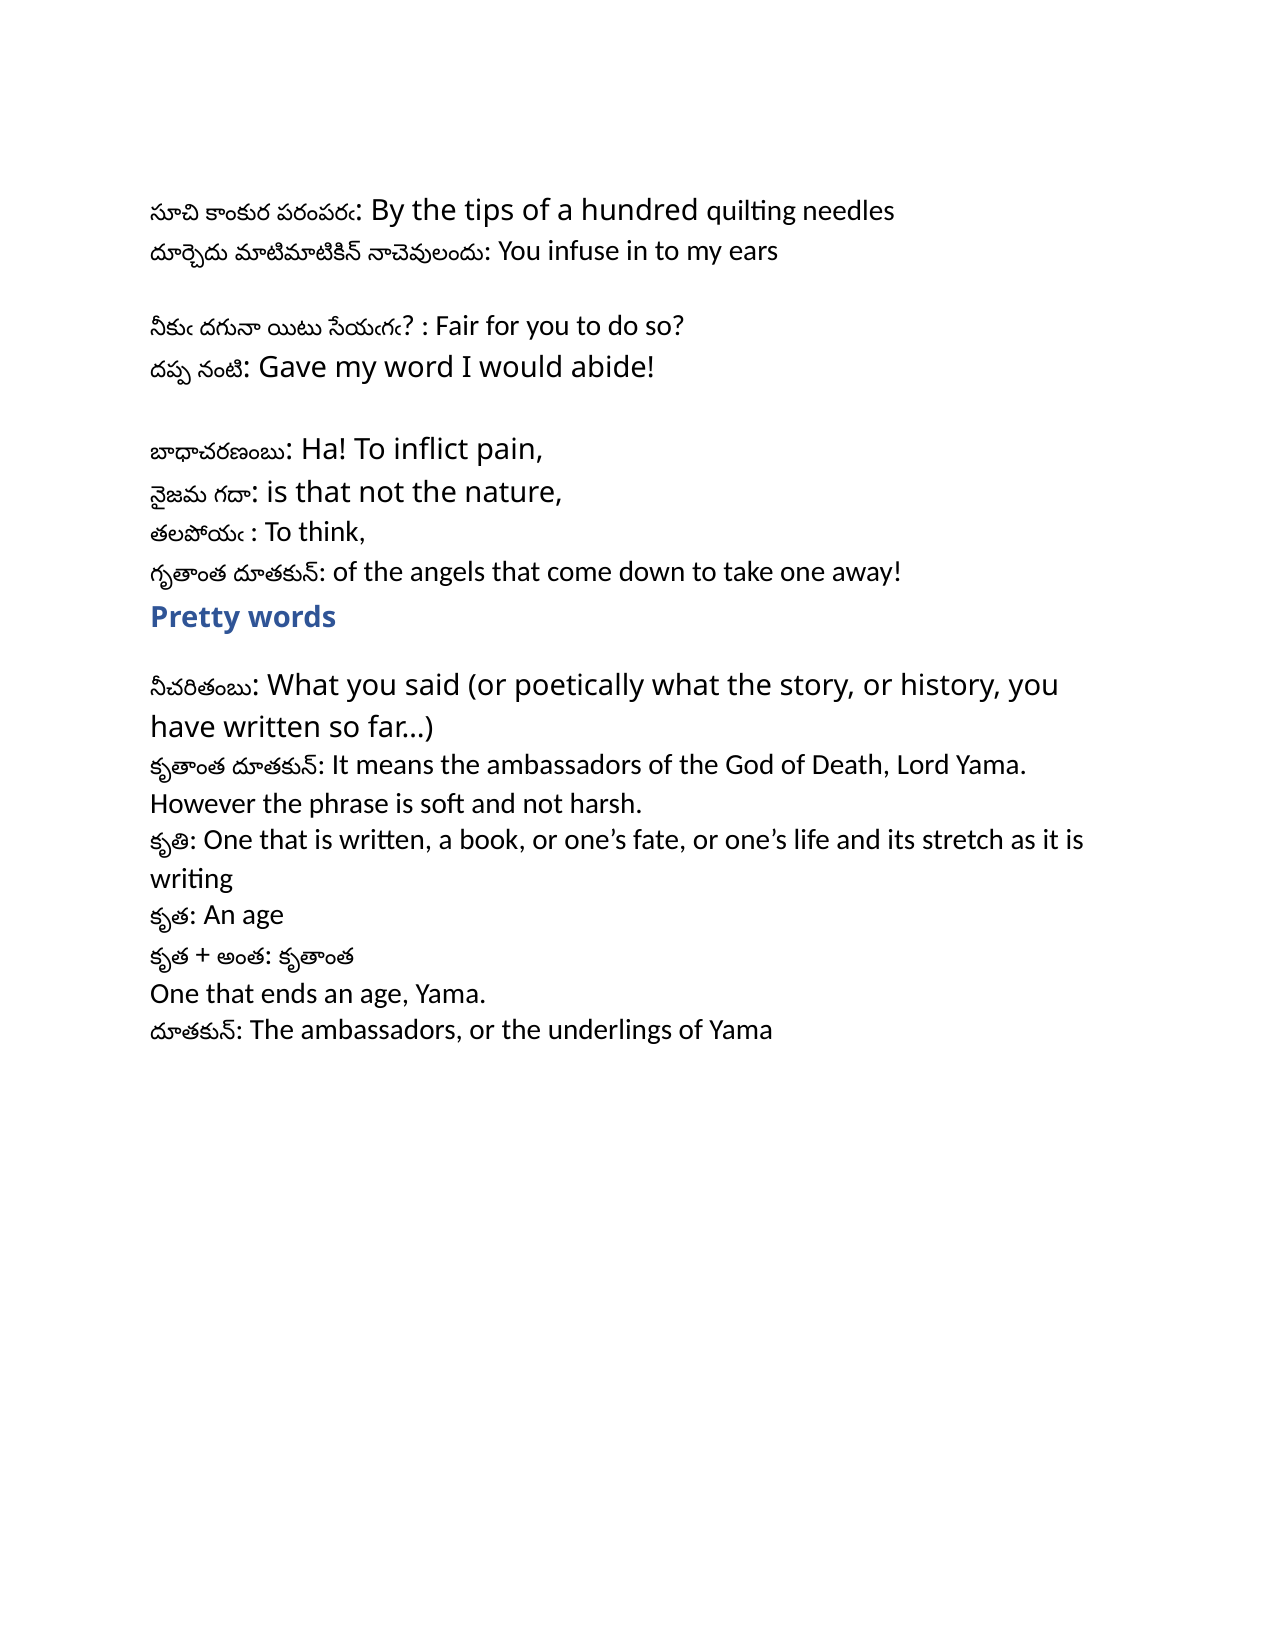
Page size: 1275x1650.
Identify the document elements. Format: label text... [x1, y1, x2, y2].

text సూచి కాంకుర పరంపరఁ: By the tips of a hundred quilting needles [150, 190, 1125, 232]
text నీకుఁ దగునా యిటు సేయఁగఁ? : Fair for you to do so? [150, 307, 1125, 347]
text దప్ప నంటి: Gave my word I would abide! [150, 347, 1125, 389]
text తలపోయఁ : To think, [150, 513, 1125, 553]
text దూర్చెదు మాటిమాటికిన్ నాచెవులందు: You infuse in to my ears [150, 232, 1125, 271]
subtitle Pretty words [150, 596, 1125, 636]
text దూతకున్: The ambassadors, or the underlings of Yama [150, 1011, 1125, 1050]
text కృతి: One that is written, a book, or one’s fate, or one’s life and its stretch as it is writing [150, 821, 1125, 896]
text కృత + అంత: కృతాంత One that ends an age, Yama. [150, 936, 1125, 1011]
text నీచరితంబు: What you said (or poetically what the story, or history, you have written so far…) [150, 664, 1125, 746]
text కృత: An age [150, 896, 1125, 936]
text నైజమ గదా: is that not the nature, [150, 471, 1125, 513]
text గృతాంత దూతకున్: of the angels that come down to take one away! [150, 553, 1125, 592]
text కృతాంత దూతకున్: It means the ambassadors of the God of Death, Lord Yama. However the phrase is soft and not harsh. [150, 746, 1125, 821]
text బాధాచరణంబు: Ha! To inflict pain, [150, 428, 1125, 471]
